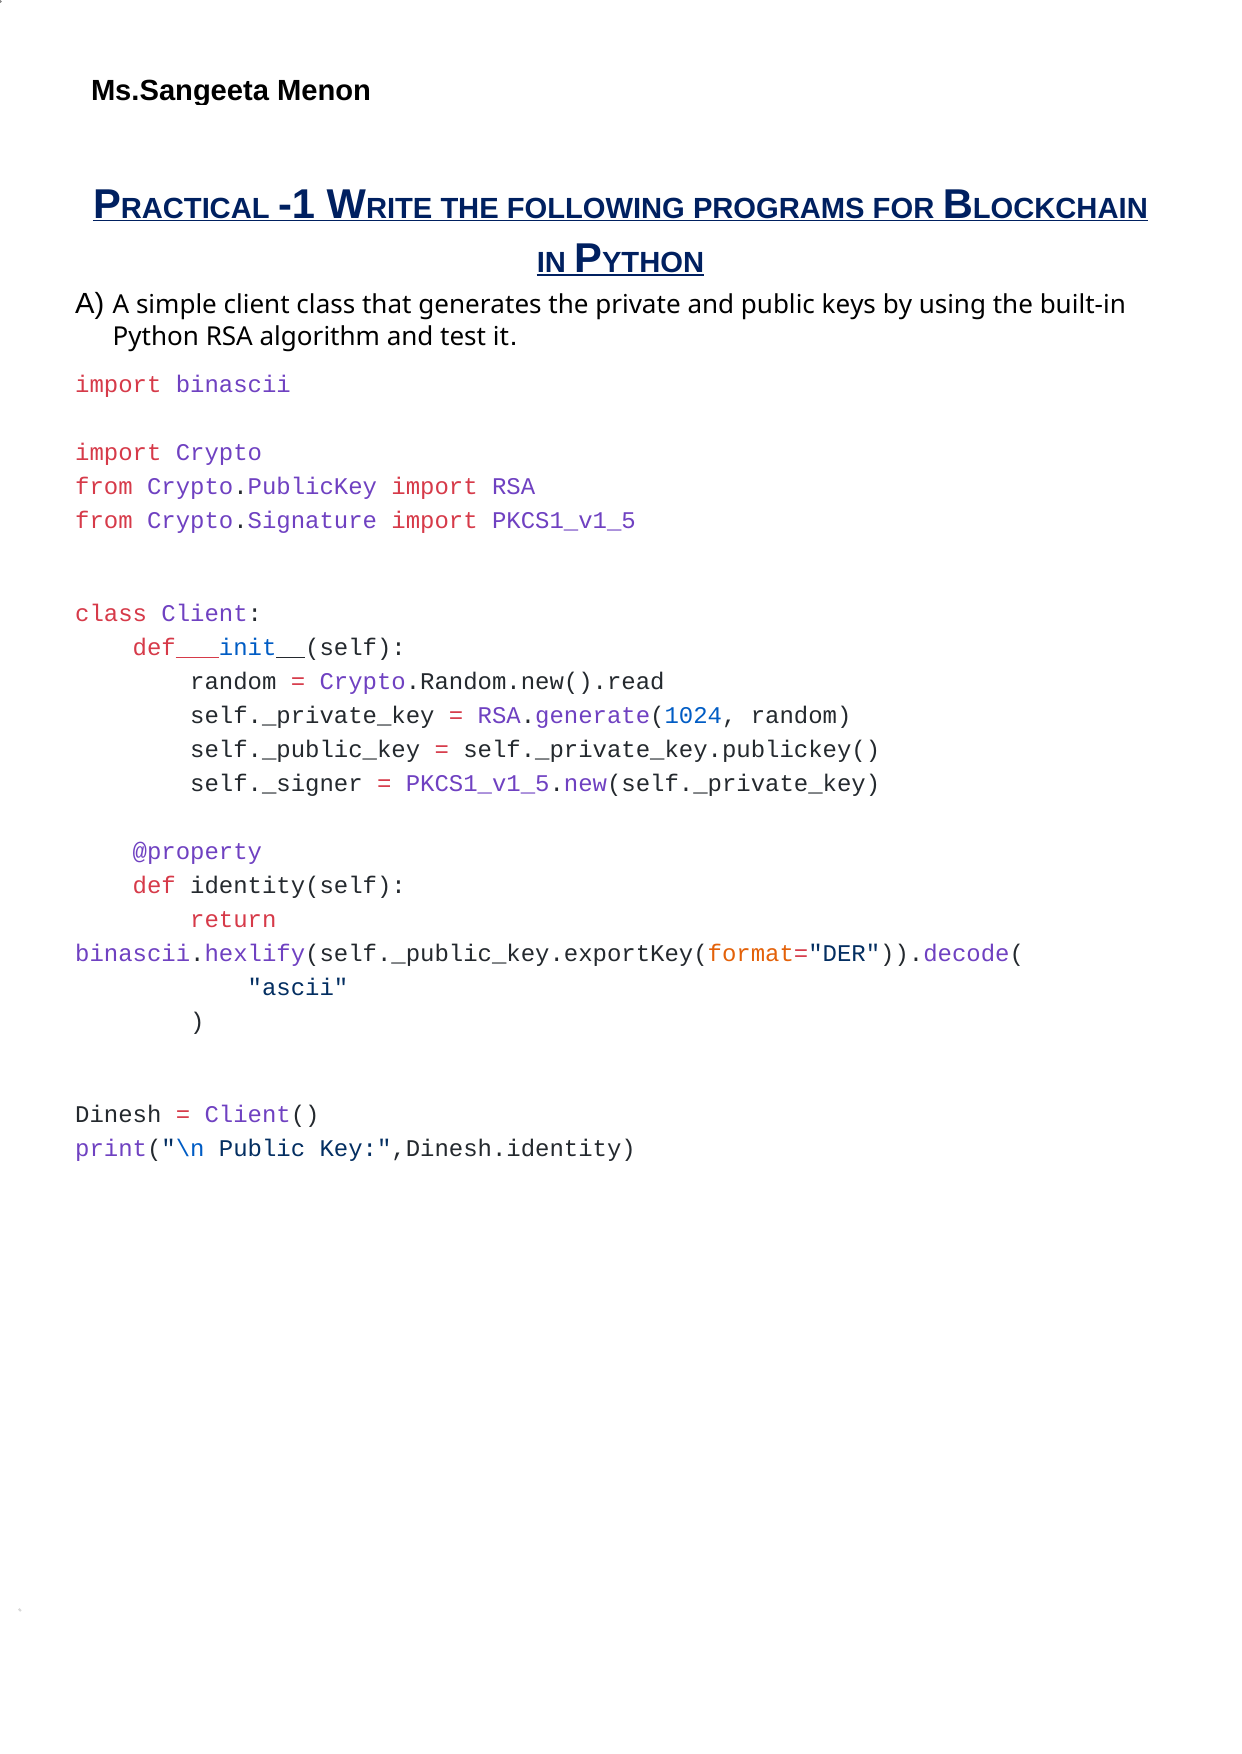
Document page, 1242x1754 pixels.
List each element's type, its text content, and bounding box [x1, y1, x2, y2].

text binascii.hexlify(self._public_key.exportKey(format="DER")).decode( "ascii" [75, 941, 1074, 1002]
text def identity(self): return [132, 873, 406, 934]
text print("\n Public Key:",Dinesh.identity) [75, 1136, 1185, 1163]
text IN PYTHON [82, 233, 1158, 281]
text import Crypto [75, 441, 1185, 468]
text from Crypto.Signature import PKCS1_v1_5 [75, 509, 1185, 536]
text class Client: [75, 602, 1185, 629]
text from Crypto.PublicKey import RSA [75, 475, 1185, 502]
text @property [132, 839, 1185, 866]
text import binascii [75, 373, 1185, 400]
subtitle PRACTICAL -1 WRITE THE FOLLOWING PROGRAMS FOR BLOCKCHAIN [82, 179, 1158, 227]
text random = Crypto.Random.new().read self._private_key = RSA.generate(1024, random) self._public_key = self._private_key.publickey() self._signer = PKCS1_v1_5.new(self._private_key) [190, 669, 907, 799]
text Dinesh = Client() [75, 1102, 1185, 1129]
text ) [190, 1009, 1185, 1036]
text def init (self): [132, 636, 1185, 663]
subtitle A simple client class that generates the private and public keys by using the built-in Python RSA algorithm and test it. [75, 287, 1165, 353]
